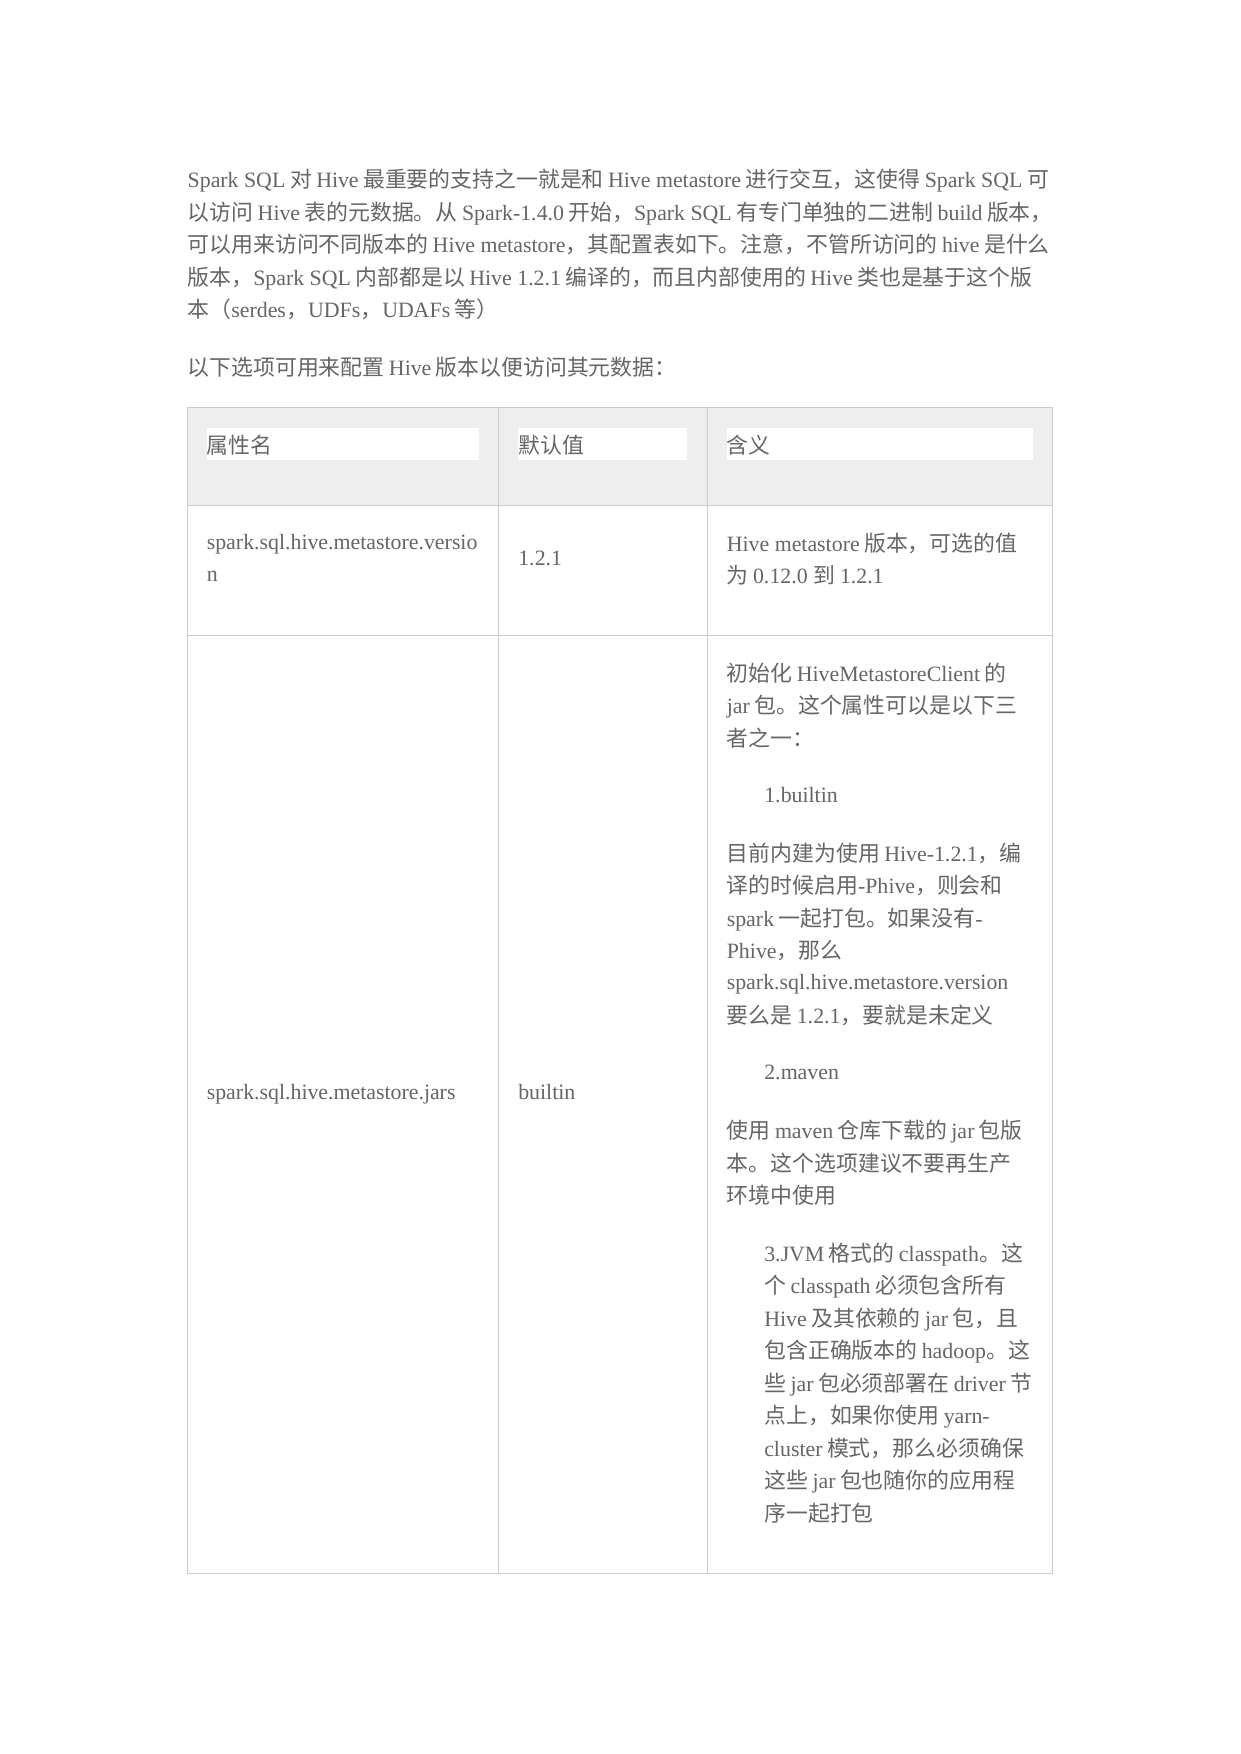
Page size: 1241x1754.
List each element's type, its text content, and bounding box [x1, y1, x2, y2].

table_header 含义 [708, 408, 1052, 505]
text 以下选项可用来配置Hive版本以便访问其元数据： [187, 349, 1053, 382]
table_cell builtin [499, 636, 707, 1573]
table_cell spark.sql.hive.metastore.version [188, 506, 498, 635]
table_cell Hive metastore版本，可选的值为0.12.0 到 1.2.1 [708, 506, 1052, 635]
table_cell 1.2.1 [499, 506, 707, 635]
text Spark SQL对Hive最重要的支持之一就是和Hive metastore进行交互，这使得Spark SQL可以访问Hive表的元数据。从Spark-1.4.0开始，Spark SQL有专门单独的二进制build版本，可以用来访问不同版本的Hive metastore，其配置表如下。注意，不管所访问的hive是什么版本，Spark SQL内部都是以Hive 1.2.1编译的，而且内部使用的Hive类也是基于这个版本（serdes，UDFs，UDAFs等） [187, 162, 1053, 324]
table_header 默认值 [499, 408, 707, 505]
table_cell 初始化HiveMetastoreClient的jar包。这个属性可以是以下三者之一： 1.builtin 目前内建为使用Hive-1.2.1，编译的时候启用-Phive，则会和spark一起打包。如果没有-Phive，那么spark.sql.hive.metastore.version要么是1.2.1，要就是未定义 2.maven 使用maven仓库下载的jar包版本。这个选项建议不要再生产环境中使用 3.JVM格式的classpath。这个classpath必须包含所有Hive及其依赖的jar包，且包含正确版本的hadoop。这些jar包必须部署在driver节点上，如果你使用yarn-cluster模式，那么必须确保这些jar包也随你的应用程序一起打包 [708, 636, 1052, 1573]
table_header 属性名 [188, 408, 498, 505]
table_cell spark.sql.hive.metastore.jars [188, 636, 498, 1573]
